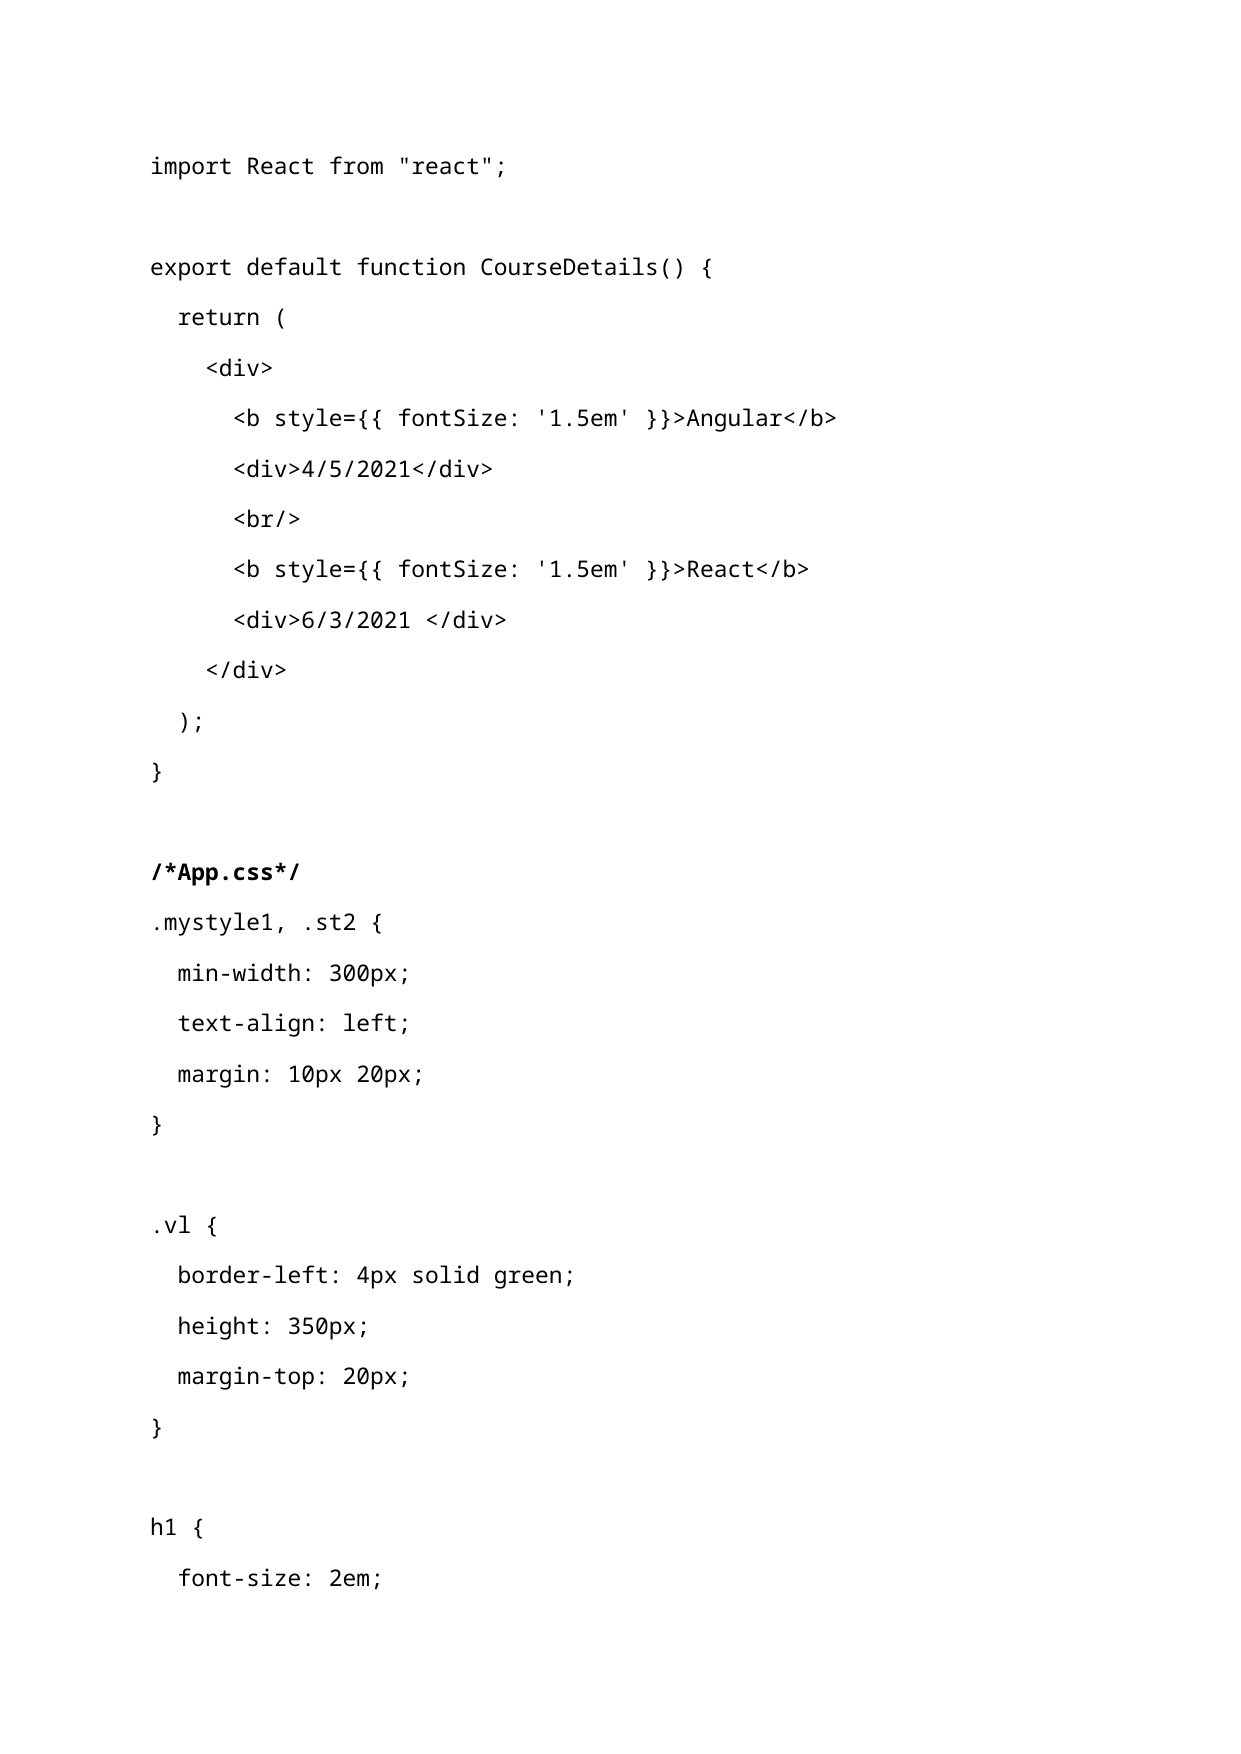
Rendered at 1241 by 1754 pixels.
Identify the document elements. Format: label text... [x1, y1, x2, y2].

text } [150, 1410, 1090, 1442]
text margin-top: 20px; [150, 1360, 1090, 1391]
text } [150, 755, 1090, 786]
text <br/> [150, 503, 1090, 534]
text font-size: 2em; [150, 1562, 1090, 1593]
text } [150, 1108, 1090, 1139]
text return ( [150, 301, 1090, 332]
text <b style={{ fontSize: '1.5em' }}>Angular</b> [150, 402, 1090, 433]
text height: 350px; [150, 1309, 1090, 1341]
text min-width: 300px; [150, 957, 1090, 988]
text ); [150, 704, 1090, 736]
text </div> [150, 654, 1090, 685]
text .mystyle1, .st2 { [150, 906, 1090, 937]
text text-align: left; [150, 1007, 1090, 1038]
text <b style={{ fontSize: '1.5em' }}>React</b> [150, 553, 1090, 584]
text .vl { [150, 1209, 1090, 1240]
text import React from "react"; [150, 150, 1090, 181]
text export default function CourseDetails() { [150, 251, 1090, 282]
text <div> [150, 352, 1090, 383]
text <div>6/3/2021 </div> [150, 604, 1090, 635]
text h1 { [150, 1511, 1090, 1542]
text border-left: 4px solid green; [150, 1259, 1090, 1290]
text <div>4/5/2021</div> [150, 452, 1090, 484]
text margin: 10px 20px; [150, 1057, 1090, 1089]
text /*App.css*/ [150, 856, 1090, 887]
